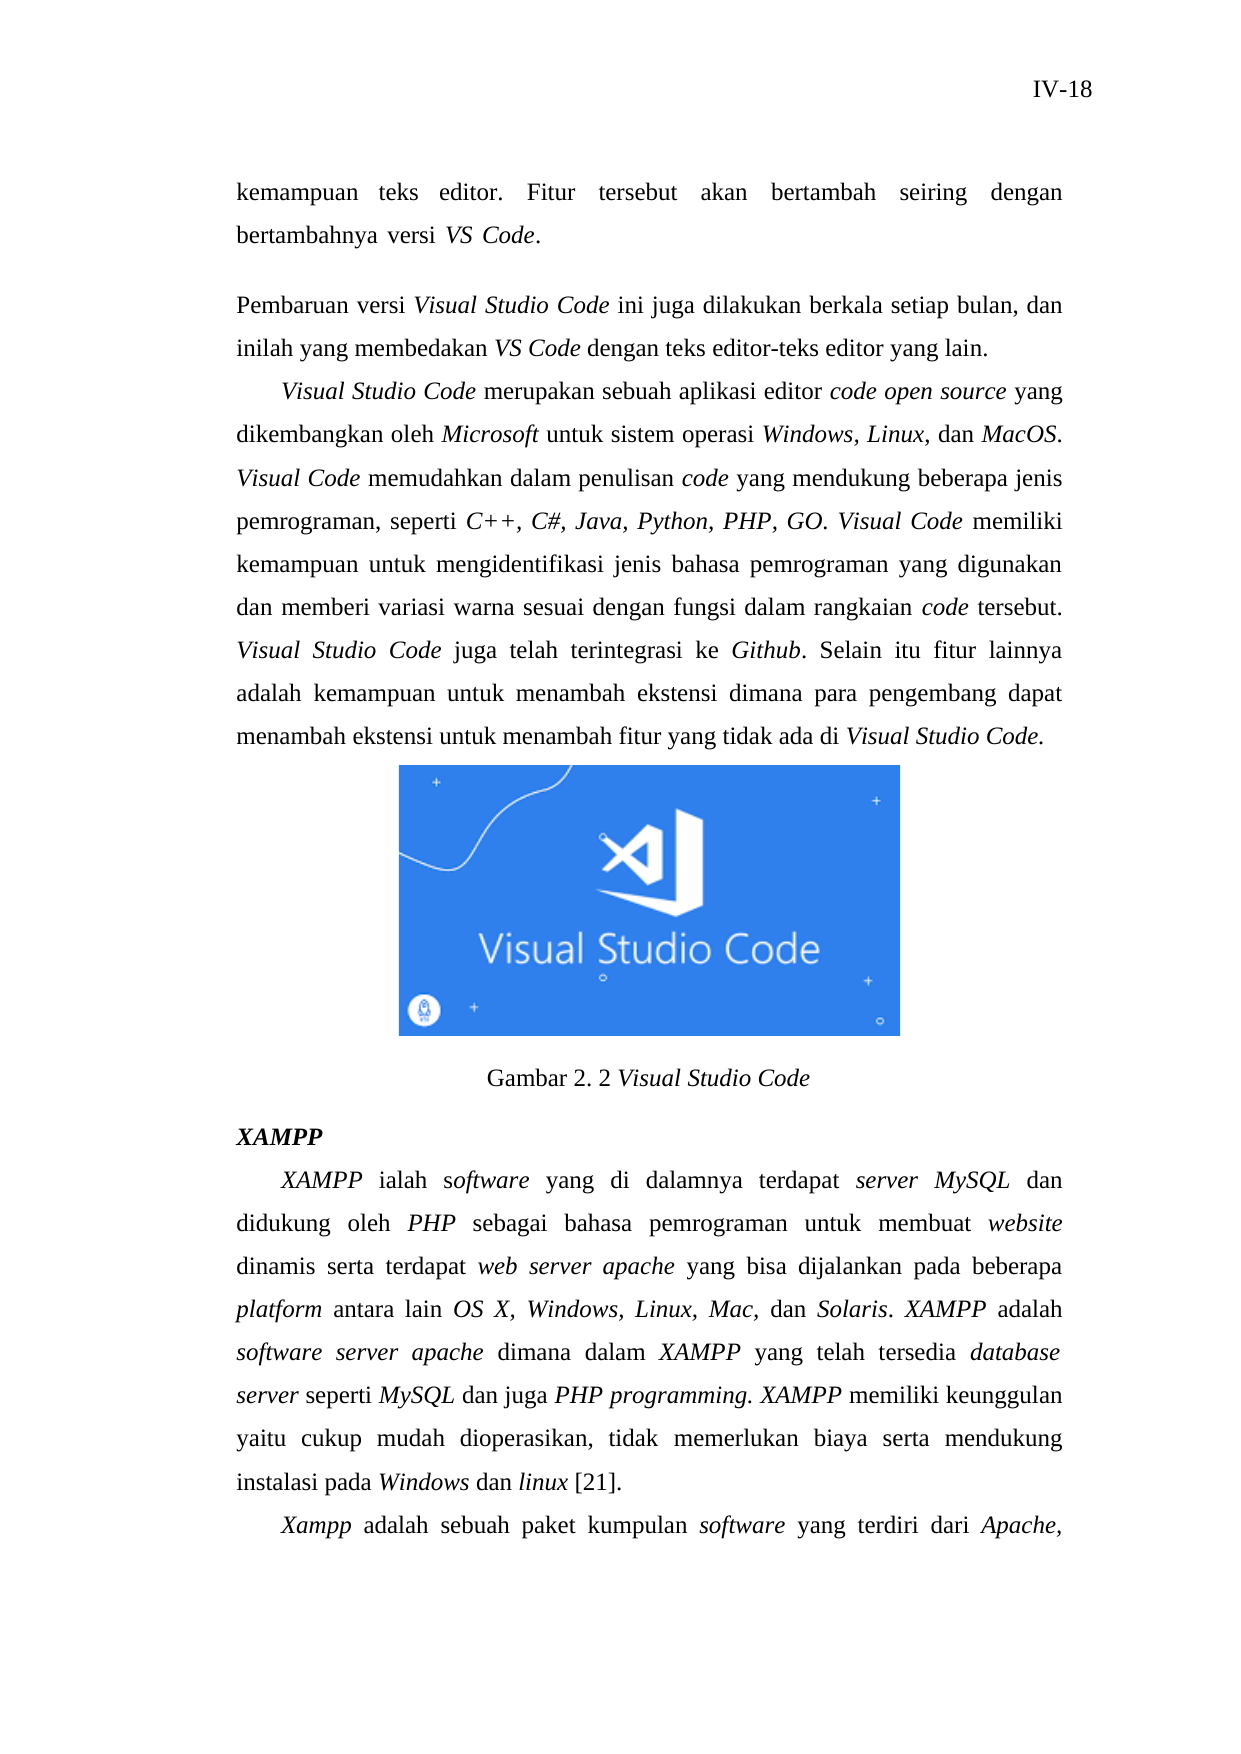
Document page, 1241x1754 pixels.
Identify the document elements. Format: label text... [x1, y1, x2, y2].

text Gambar 2. 2 Visual Studio Code [236, 1063, 1063, 1092]
subtitle XAMPP [236, 1122, 1063, 1151]
text XAMPP ialah software yang di dalamnya terdapat server MySQL dan didukung oleh PHP sebagai bahasa pemrograman untuk membuat website dinamis serta terdapat web server apache yang bisa dijalankan pada beberapa platform antara lain OS X, Windows, Linux, Mac, dan Solaris. XAMPP adalah software server apache dimana dalam XAMPP yang telah tersedia database server seperti MySQL dan juga PHP programming. XAMPP memiliki keunggulan yaitu cukup mudah dioperasikan, tidak memerlukan biaya serta mendukung instalasi pada Windows dan linux [21]. [236, 1165, 1063, 1495]
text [236, 177, 1063, 249]
text Visual Studio Code merupakan sebuah aplikasi editor code open source yang dikembangkan oleh Microsoft untuk sistem operasi Windows, Linux, dan MacOS. Visual Code memudahkan dalam penulisan code yang mendukung beberapa jenis pemrograman, seperti C++, C#, Java, Python, PHP, GO. Visual Code memiliki kemampuan untuk mengidentifikasi jenis bahasa pemrograman yang digunakan dan memberi variasi warna sesuai dengan fungsi dalam rangkaian code tersebut. Visual Studio Code juga telah terintegrasi ke Github. Selain itu fitur lainnya adalah kemampuan untuk menambah ekstensi dimana para pengembang dapat menambah ekstensi untuk menambah fitur yang tidak ada di Visual Studio Code. [236, 376, 1063, 750]
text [236, 1510, 1063, 1539]
picture [398, 765, 901, 1036]
text Pembaruan versi Visual Studio Code ini juga dilakukan berkala setiap bulan, dan inilah yang membedakan VS Code dengan teks editor-teks editor yang lain. [236, 290, 1063, 362]
